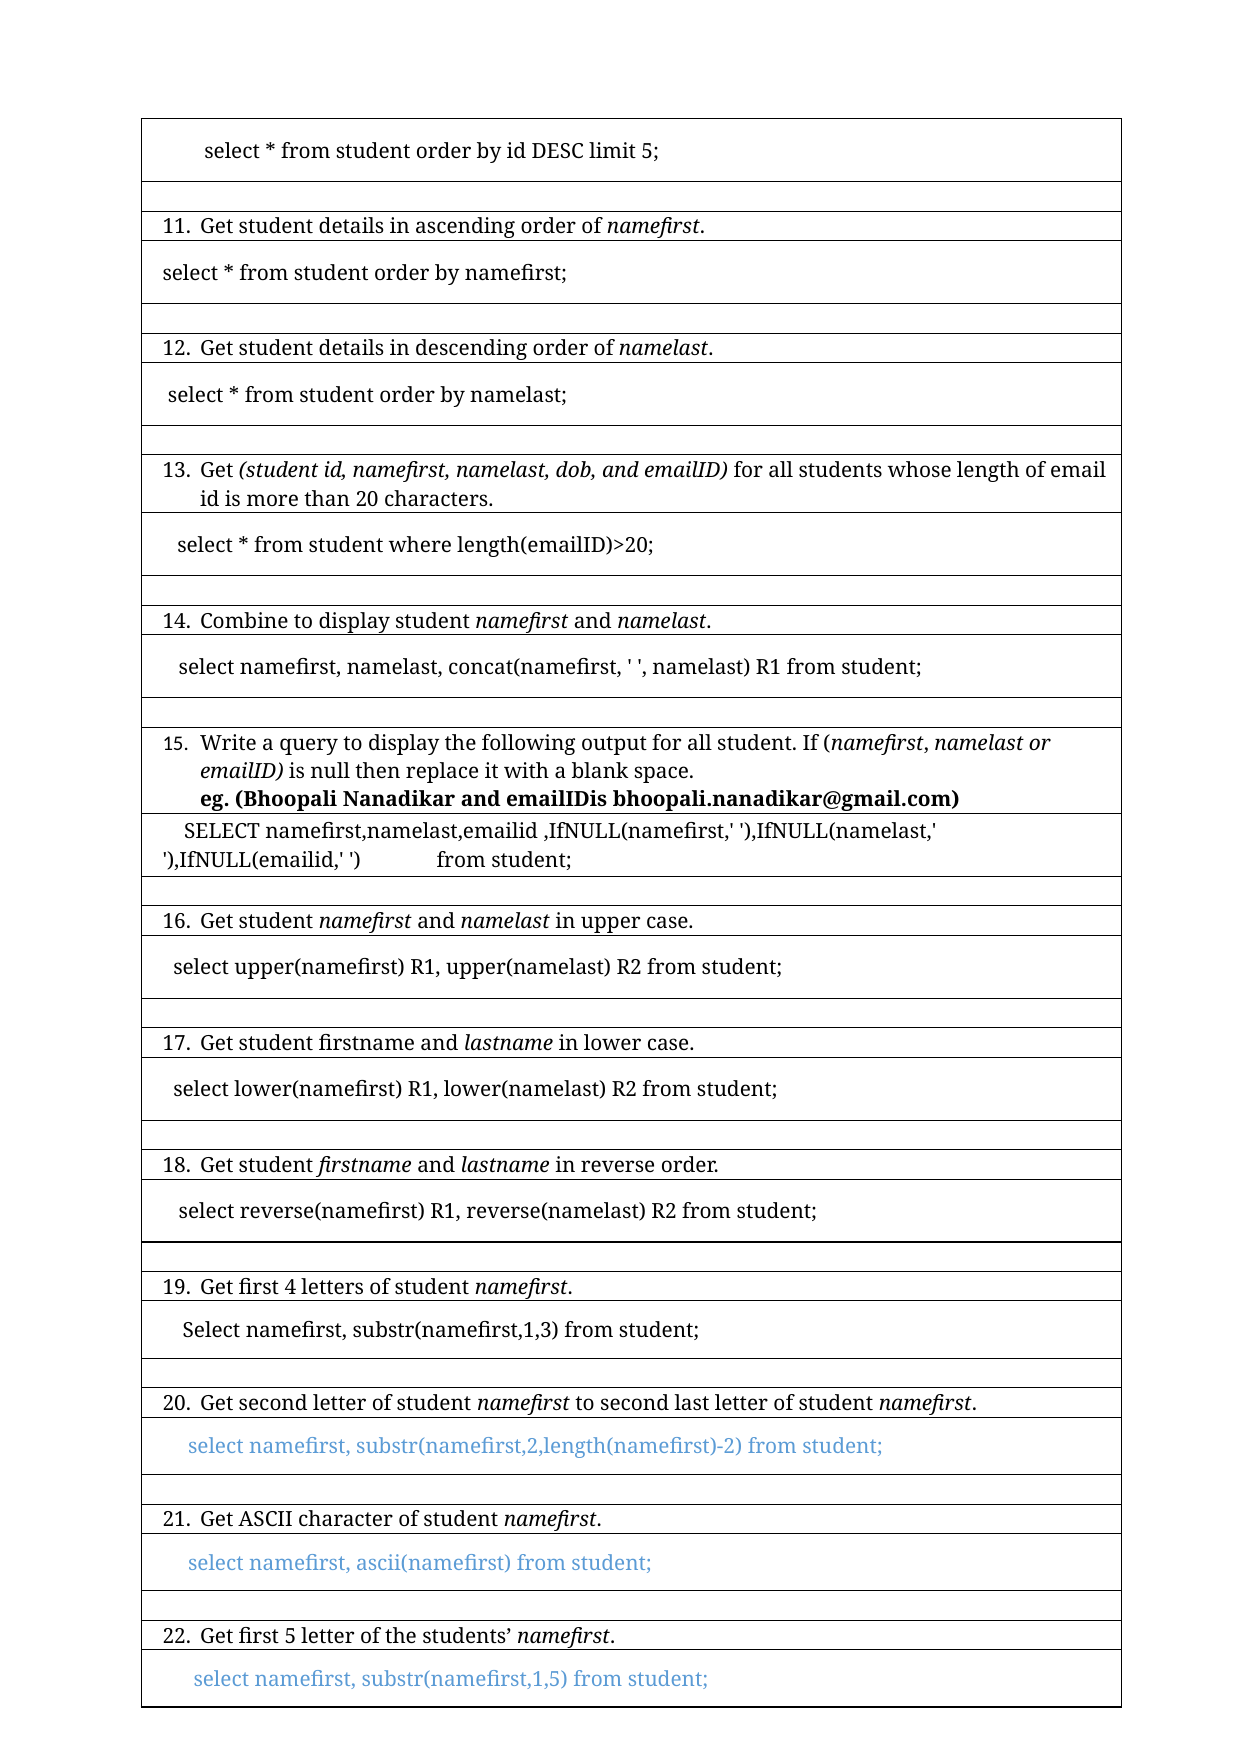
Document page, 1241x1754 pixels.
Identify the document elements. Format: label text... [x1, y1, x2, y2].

table_cell [142, 1243, 1121, 1271]
table_cell [142, 1359, 1121, 1387]
table_cell [142, 1121, 1121, 1149]
table_cell select namefirst, namelast, concat(namefirst, ' ', namelast) R1 from student; [142, 635, 1121, 697]
table_cell [142, 698, 1121, 727]
table_cell Get student namefirst and namelast in upper case. [142, 906, 1121, 935]
table_cell select namefirst, ascii(namefirst) from student; [142, 1534, 1121, 1590]
table_cell Get first 4 letters of student namefirst. [142, 1272, 1121, 1300]
table_cell [142, 304, 1121, 332]
table_cell SELECT namefirst,namelast,emailid ,IfNULL(namefirst,' '),IfNULL(namelast,' '),IfNULL(emailid,' ') from student; [142, 814, 1121, 876]
table_cell Get student firstname and lastname in lower case. [142, 1028, 1121, 1057]
table_cell [142, 576, 1121, 605]
table_cell Get student firstname and lastname in reverse order. [142, 1150, 1121, 1178]
table_cell select lower(namefirst) R1, lower(namelast) R2 from student; [142, 1058, 1121, 1119]
table_cell Select namefirst, substr(namefirst,1,3) from student; [142, 1301, 1121, 1358]
table_cell select namefirst, substr(namefirst,2,length(namefirst)-2) from student; [142, 1418, 1121, 1474]
table_cell select reverse(namefirst) R1, reverse(namelast) R2 from student; [142, 1180, 1121, 1241]
table_cell [142, 182, 1121, 211]
table_cell Get student details in ascending order of namefirst. [142, 212, 1121, 240]
table_cell select * from student order by id DESC limit 5; [142, 119, 1121, 181]
table_cell select * from student order by namelast; [142, 363, 1121, 425]
table_cell Get (student id, namefirst, namelast, dob, and emailID) for all students whose length of email id is more than 20 characters. [142, 455, 1121, 512]
table_cell [142, 999, 1121, 1027]
table_cell Combine to display student namefirst and namelast. [142, 606, 1121, 634]
table_cell Get second letter of student namefirst to second last letter of student namefirst. [142, 1388, 1121, 1417]
table_cell Get ASCII character of student namefirst. [142, 1505, 1121, 1533]
table_cell [142, 1475, 1121, 1503]
table_cell select namefirst, substr(namefirst,1,5) from student; [142, 1650, 1121, 1706]
table_cell [142, 1591, 1121, 1620]
table_cell select * from student where length(emailID)>20; [142, 513, 1121, 575]
table_cell [142, 877, 1121, 905]
table_cell Write a query to display the following output for all student. If (namefirst, namelast or emailID) is null then replace it with a blank space. eg. (Bhoopali Nanadikar and emailIDis bhoopali.nanadikar@gmail.com) [142, 728, 1121, 813]
table_cell [142, 426, 1121, 454]
table_cell Get student details in descending order of namelast. [142, 334, 1121, 362]
table_cell select upper(namefirst) R1, upper(namelast) R2 from student; [142, 936, 1121, 998]
table_cell Get first 5 letter of the students’ namefirst. [142, 1621, 1121, 1649]
table_cell select * from student order by namefirst; [142, 241, 1121, 303]
